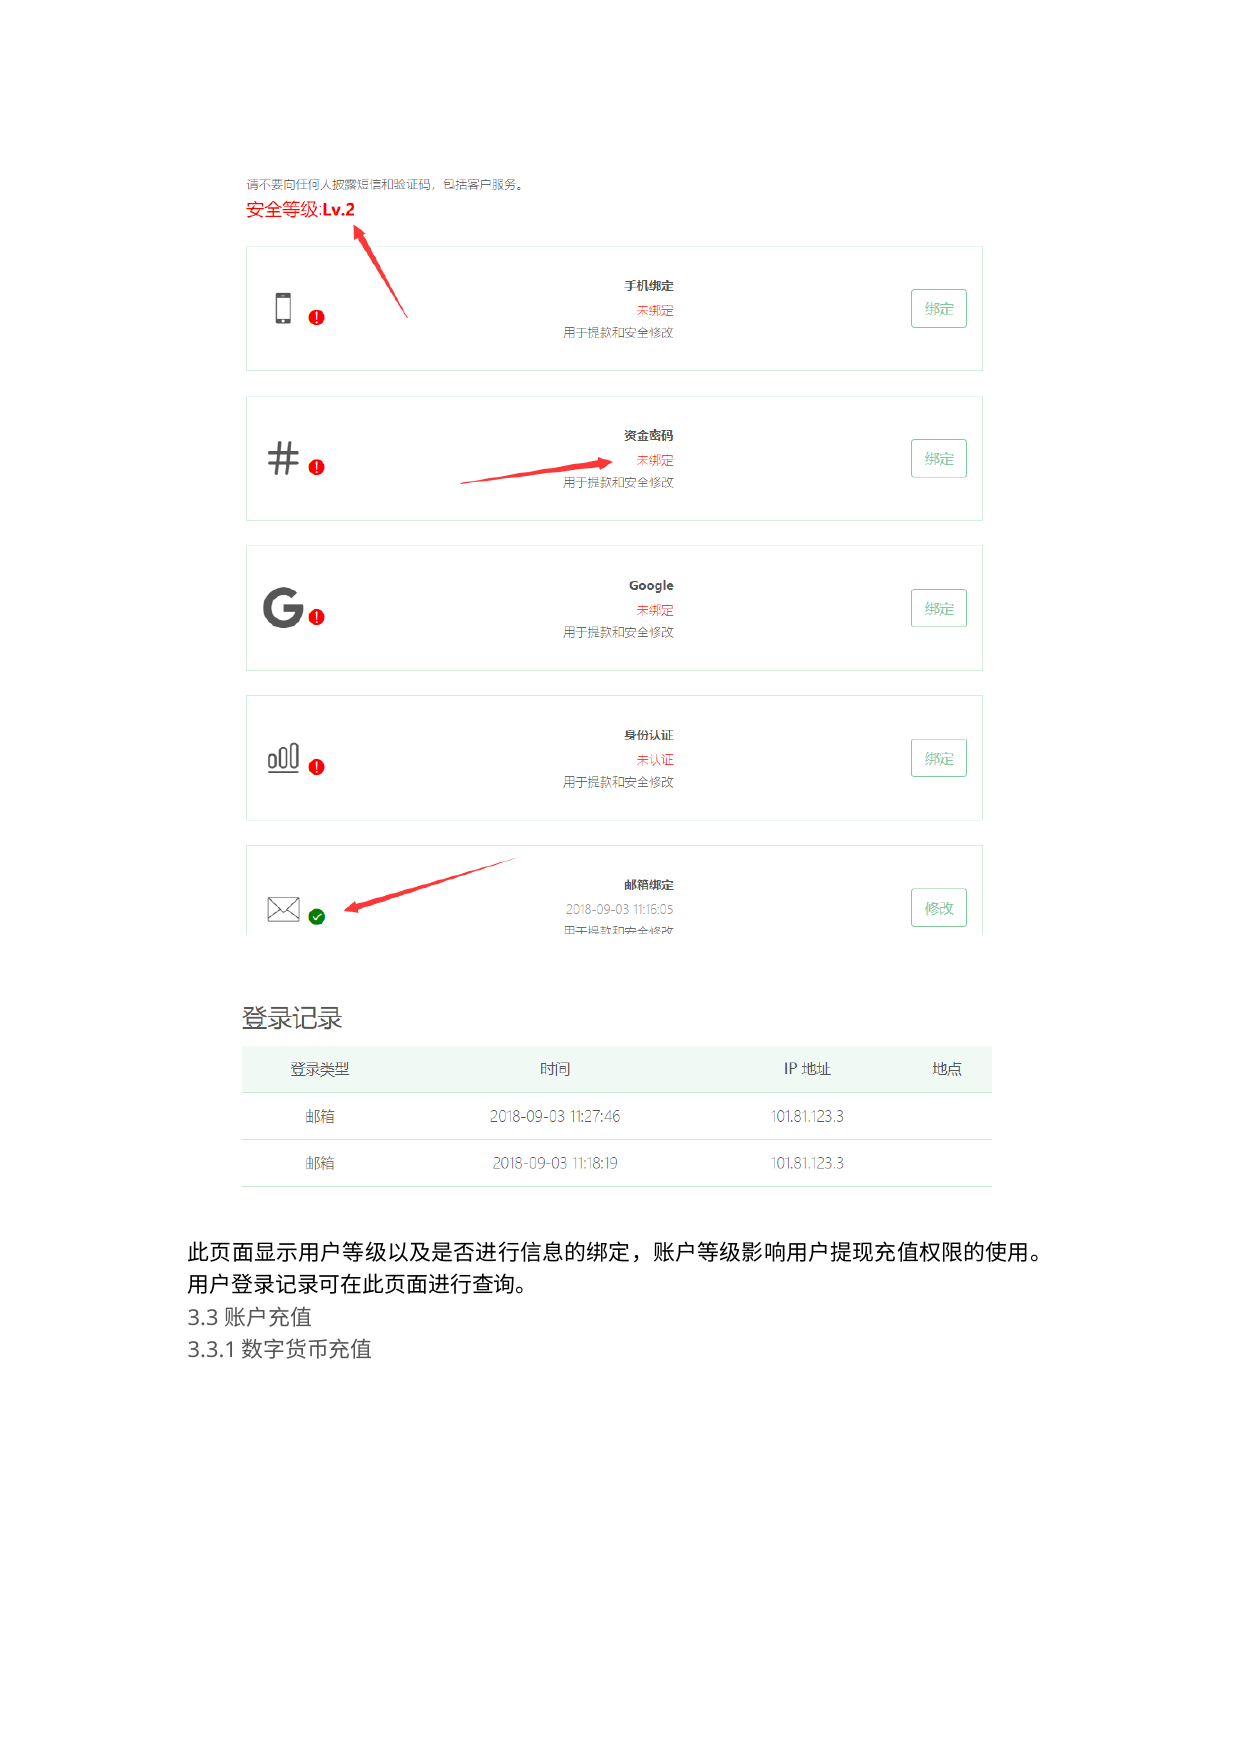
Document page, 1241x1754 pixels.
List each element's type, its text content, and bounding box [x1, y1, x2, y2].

text 此页面显示用户等级以及是否进行信息的绑定，账户等级影响用户提现充值权限的使用。用户登录记录可在此页面进行查询。 [187, 1234, 1053, 1299]
text 3.3.1数字货币充值 [187, 1332, 1053, 1364]
text 3.3 账户充值 [187, 1299, 1053, 1332]
picture [187, 162, 1053, 934]
picture [187, 942, 1053, 1204]
